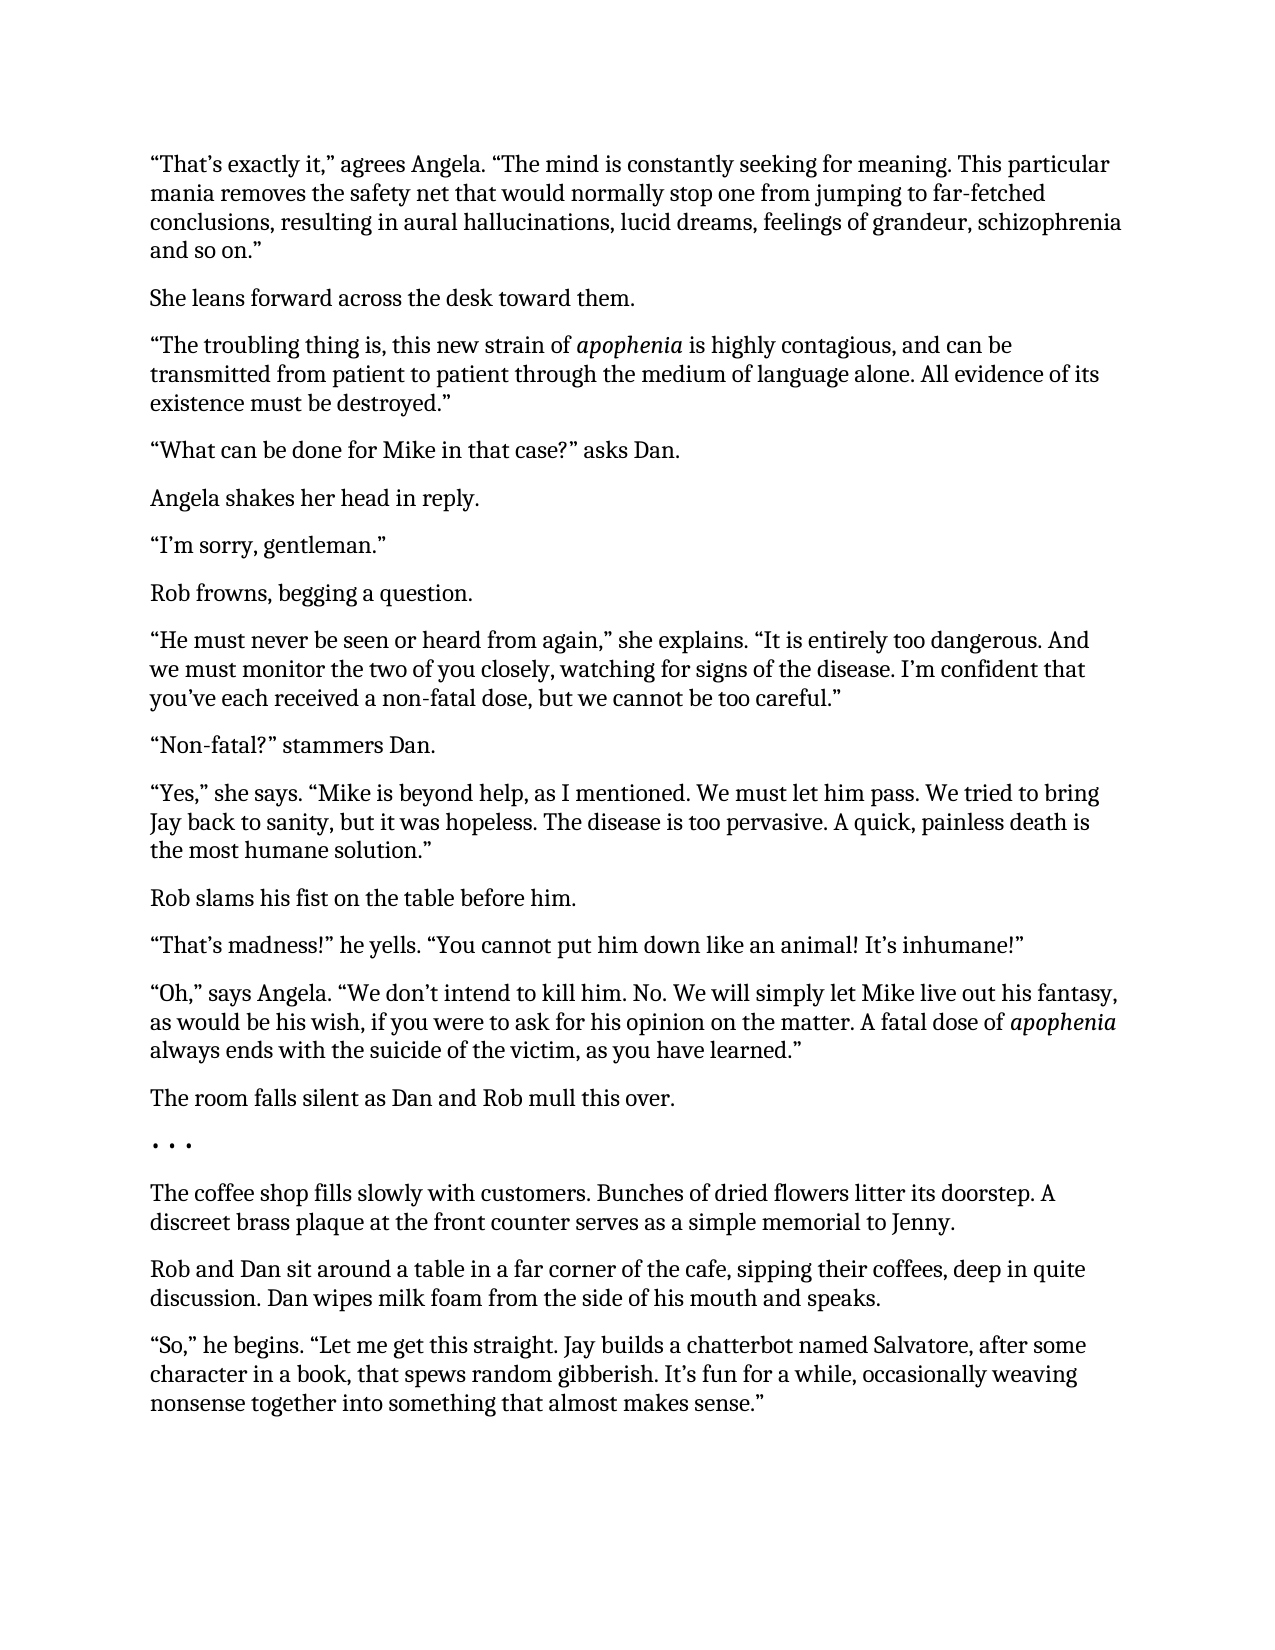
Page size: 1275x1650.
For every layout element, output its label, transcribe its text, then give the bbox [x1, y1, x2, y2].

text The room falls silent as Dan and Rob mull this over. [150, 1084, 1125, 1112]
text Rob frowns, begging a question. [150, 579, 1125, 607]
text “Oh,” says Angela. “We don’t intend to kill him. No. We will simply let Mike live out his fantasy, as would be his wish, if you were to ask for his opinion on the matter. A fatal dose of apophenia always ends with the suicide of the victim, as you have learned.” [150, 979, 1125, 1065]
text “So,” he begins. “Let me get this straight. Jay builds a chatterbot named Salvatore, after some character in a book, that spews random gibberish. It’s fun for a while, occasionally weaving nonsense together into something that almost makes sense.” [150, 1331, 1125, 1417]
text “Yes,” she says. “Mike is beyond help, as I mentioned. We must let him pass. We tried to bring Jay back to sanity, but it was hopeless. The disease is too pervasive. A quick, painless death is the most humane solution.” [150, 779, 1125, 865]
text “That’s exactly it,” agrees Angela. “The mind is constantly seeking for meaning. This particular mania removes the safety net that would normally stop one from jumping to far-fetched conclusions, resulting in aural hallucinations, lucid dreams, feelings of grandeur, schizophrenia and so on.” [150, 150, 1125, 265]
text “Non-fatal?” stammers Dan. [150, 731, 1125, 760]
text • • • [150, 1131, 1125, 1160]
text Rob and Dan sit around a table in a far corner of the cafe, sipping their coffees, deep in quite discussion. Dan wipes milk foam from the side of his mouth and speaks. [150, 1255, 1125, 1312]
text “He must never be seen or heard from again,” she explains. “It is entirely too dangerous. And we must monitor the two of you closely, watching for signs of the disease. I’m confident that you’ve each received a non-fatal dose, but we cannot be too careful.” [150, 626, 1125, 712]
text The coffee shop fills slowly with customers. Bunches of dried flowers litter its doorstep. A discreet brass plaque at the front counter serves as a simple memorial to Jenny. [150, 1179, 1125, 1236]
text “The troubling thing is, this new strain of apophenia is highly contagious, and can be transmitted from patient to patient through the medium of language alone. All evidence of its existence must be destroyed.” [150, 331, 1125, 417]
text “What can be done for Mike in that case?” asks Dan. [150, 436, 1125, 465]
text “I’m sorry, gentleman.” [150, 531, 1125, 560]
text “That’s madness!” he yells. “You cannot put him down like an animal! It’s inhumane!” [150, 931, 1125, 960]
text She leans forward across the desk toward them. [150, 284, 1125, 312]
text Angela shakes her head in reply. [150, 484, 1125, 512]
text Rob slams his fist on the table before him. [150, 884, 1125, 912]
